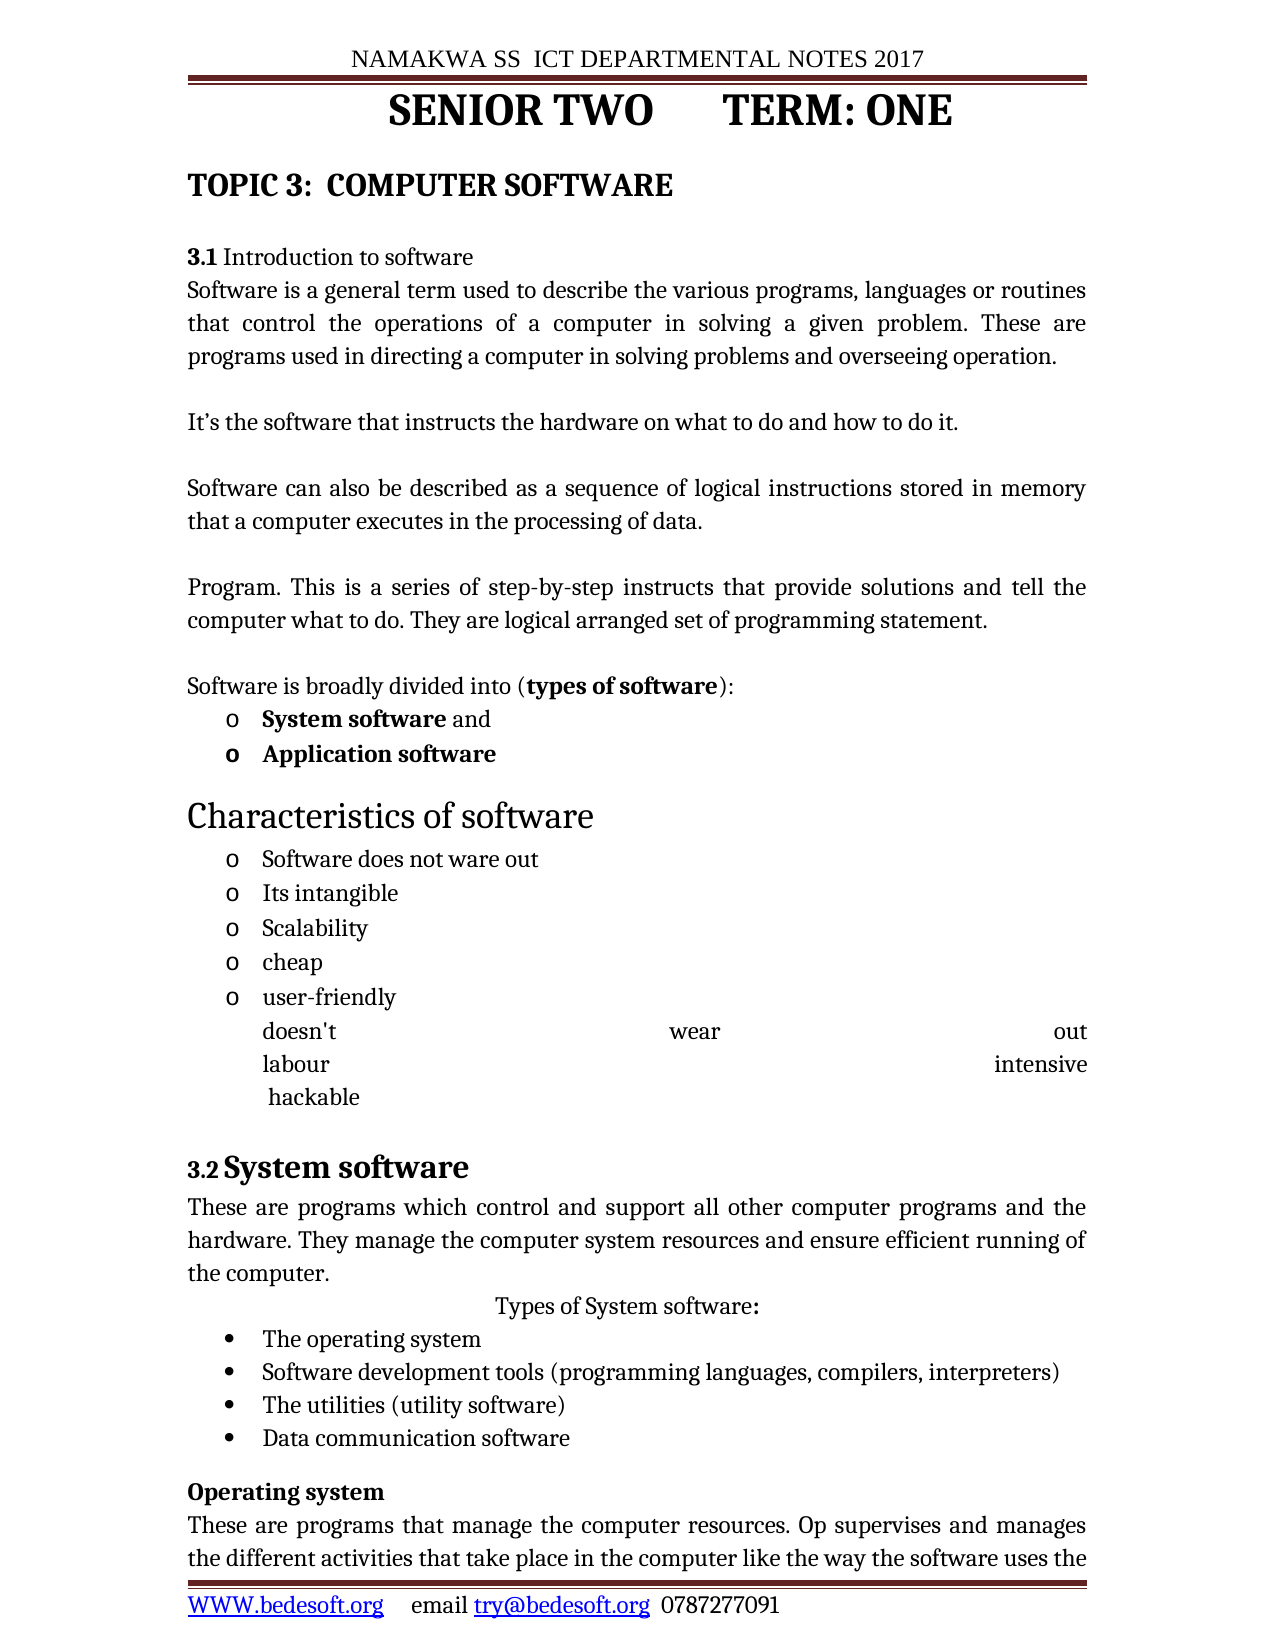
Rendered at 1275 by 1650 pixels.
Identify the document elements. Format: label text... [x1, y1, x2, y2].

list Application software [225, 740, 1087, 770]
list System software and [225, 705, 1087, 735]
text 3.1 Introduction to software [187, 243, 1087, 272]
list Scalability [225, 914, 1087, 944]
text 3.2 System software [187, 1149, 1087, 1187]
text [187, 1511, 1087, 1573]
text These are programs which control and support all other computer programs and the hardware. They manage the computer system resources and ensure efficient running of the computer. [187, 1193, 1087, 1288]
text Software can also be described as a sequence of logical instructions stored in memory that a computer executes in the processing of data. [187, 474, 1087, 536]
list Software does not ware out [225, 845, 1087, 875]
list Software development tools (programming languages, compilers, interpreters) [225, 1358, 1087, 1387]
list Data communication software [225, 1424, 1087, 1453]
text Operating system [187, 1478, 1087, 1507]
list Its intangible [225, 879, 1087, 909]
list user-friendly doesn't wear out labour intensive hackable [225, 983, 1087, 1112]
text It’s the software that instructs the hardware on what to do and how to do it. [187, 408, 1087, 437]
list The operating system [225, 1325, 1087, 1354]
text Program. This is a series of step-by-step instructs that provide solutions and tell the computer what to do. They are logical arranged set of programming statement. [187, 573, 1087, 635]
text Types of System software: [187, 1292, 1087, 1321]
list cheap [225, 948, 1087, 978]
list SENIOR TWO TERM: ONE [262, 85, 1087, 137]
list The utilities (utility software) [225, 1391, 1087, 1420]
text Software is a general term used to describe the various programs, languages or routines that control the operations of a computer in solving a given problem. These are programs used in directing a computer in solving problems and overseeing operation. [187, 276, 1087, 371]
text TOPIC 3: COMPUTER SOFTWARE [187, 166, 1087, 204]
text Characteristics of software [187, 795, 1087, 838]
text Software is broadly divided into (types of software): [187, 672, 1087, 701]
